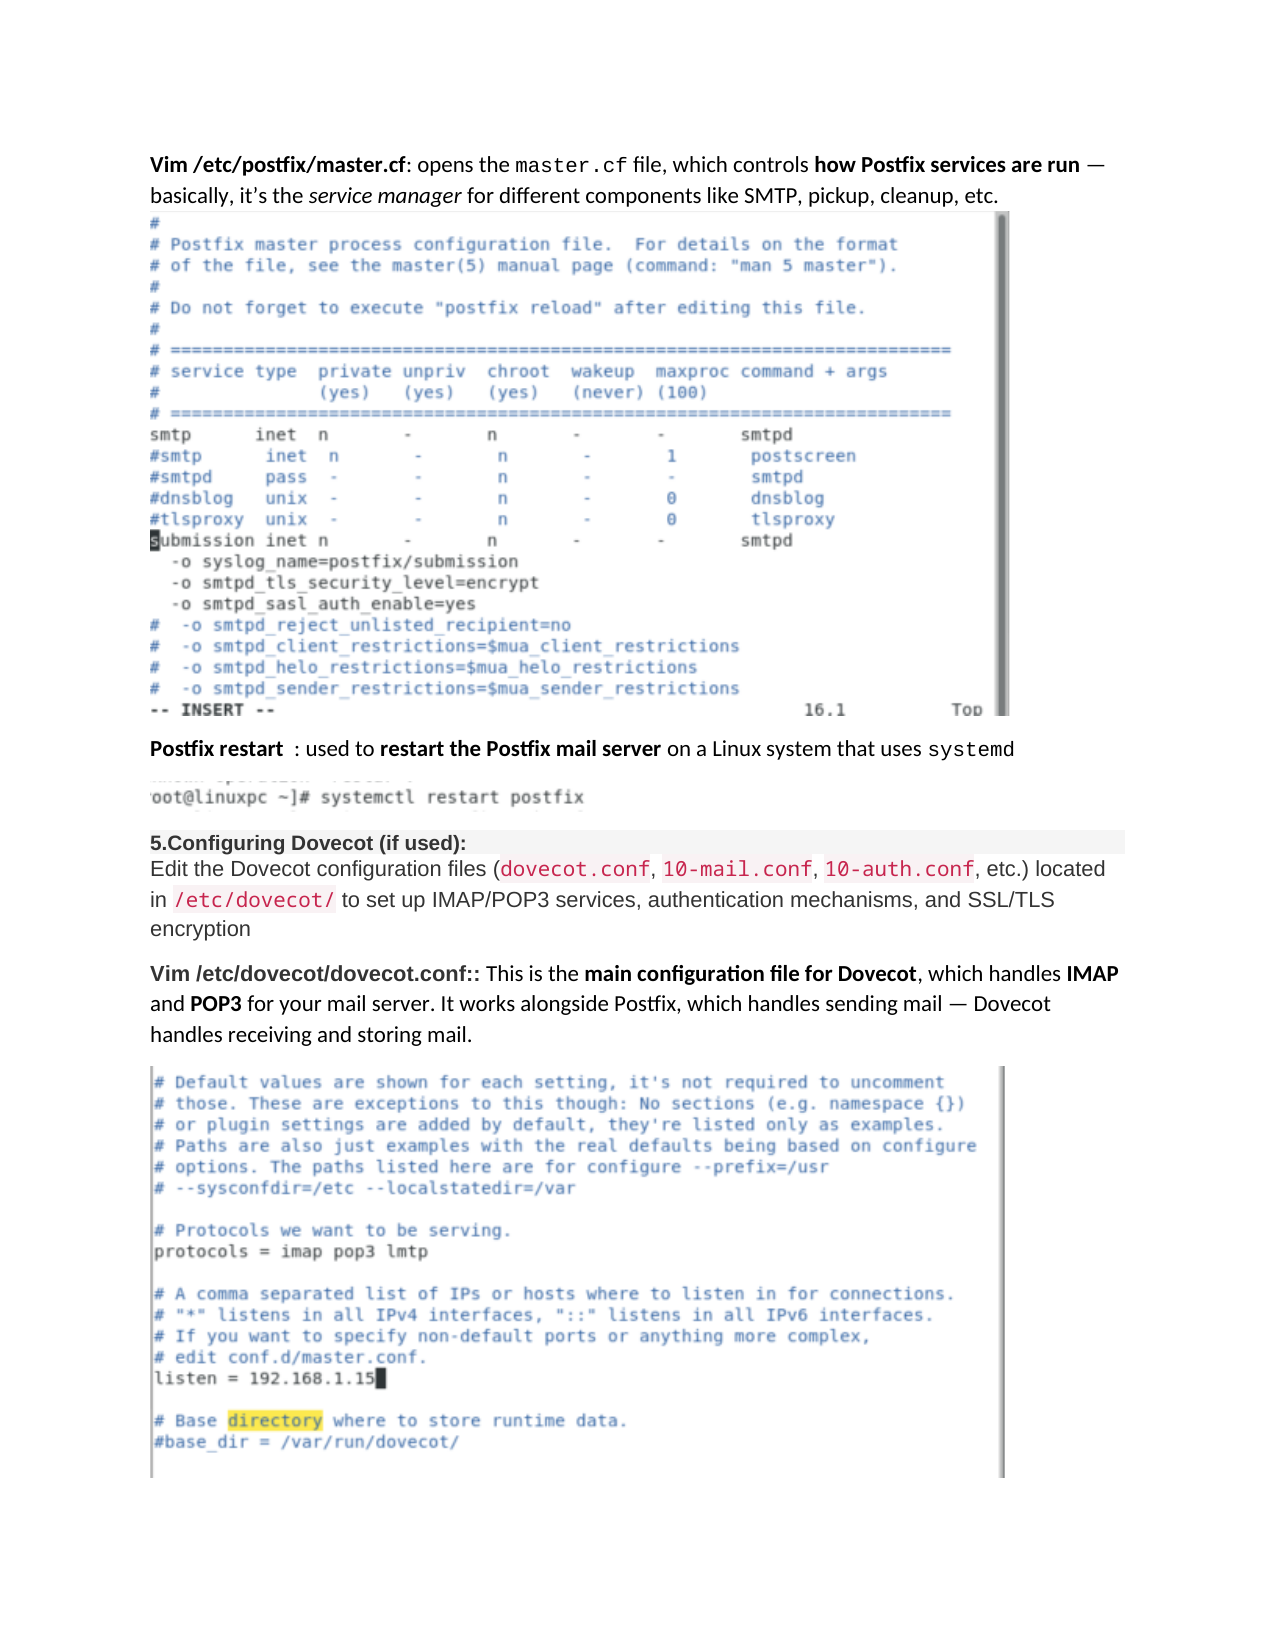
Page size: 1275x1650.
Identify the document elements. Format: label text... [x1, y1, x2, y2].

text 5.Configuring Dovecot (if used): [150, 830, 1125, 854]
picture [150, 1066, 1005, 1478]
text Postfix restart : used to restart the Postfix mail server on a Linux system that uses systemd [150, 734, 1125, 763]
picture [150, 211, 1010, 716]
text Edit the Dovecot configuration files (dovecot.conf, 10-mail.conf, 10-auth.conf, etc.) located in /etc/dovecot/ to set up IMAP/POP3 services, authentication mechanisms, and SSL/TLS encryption [150, 854, 1125, 941]
picture [150, 781, 941, 812]
text Vim /etc/dovecot/dovecot.conf:: This is the main configuration file for Dovecot, which handles IMAP and POP3 for your mail server. It works alongside Postfix, which handles sending mail — Dovecot handles receiving and storing mail. [150, 959, 1125, 1048]
